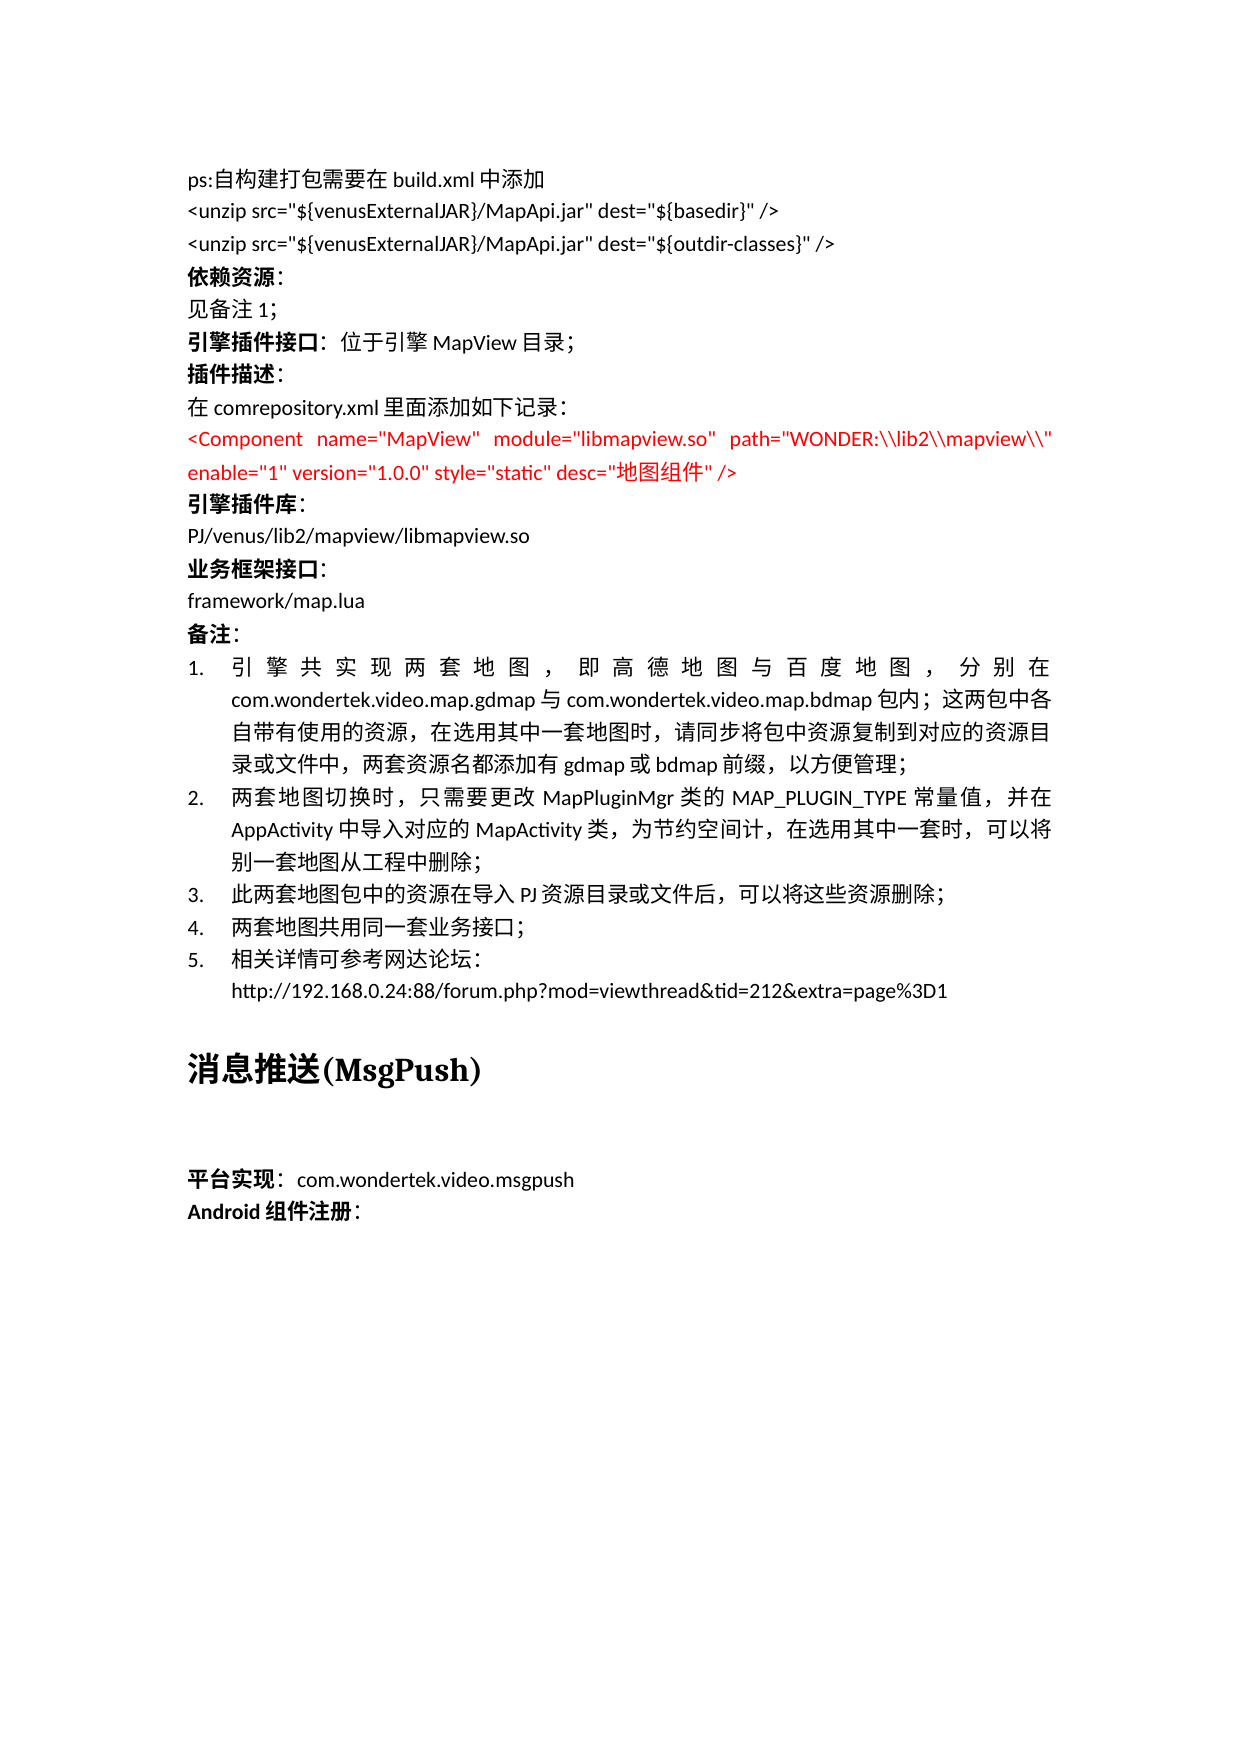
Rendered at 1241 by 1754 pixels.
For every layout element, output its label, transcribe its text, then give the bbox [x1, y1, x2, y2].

subtitle 消息推送(MsgPush) [187, 1034, 1053, 1099]
text 见备注1； [187, 292, 1053, 324]
text framework/map.lua [187, 584, 1053, 617]
list 引擎共实现两套地图，即高德地图与百度地图，分别在com.wondertek.video.map.gdmap与com.wondertek.video.map.bdmap包内；这两包中各自带有使用的资源，在选用其中一套地图时，请同步将包中资源复制到对应的资源目录或文件中，两套资源名都添加有gdmap或bdmap前缀，以方便管理； [187, 649, 1053, 779]
text 备注： [187, 617, 1053, 649]
text PJ/venus/lib2/mapview/libmapview.so [187, 519, 1053, 552]
text 插件描述： [187, 357, 1053, 389]
list 两套地图共用同一套业务接口； [187, 909, 1053, 942]
text ps:自构建打包需要在build.xml中添加 [187, 162, 1053, 194]
list http://192.168.0.24:88/forum.php?mod=viewthread&tid=212&extra=page%3D1 [231, 974, 1053, 1007]
text 业务框架接口： [187, 552, 1053, 584]
text 依赖资源： [187, 259, 1053, 292]
text 引擎插件库： [187, 487, 1053, 519]
text <unzip src="${venusExternalJAR}/MapApi.jar" dest="${basedir}" /> [187, 194, 1053, 227]
list 此两套地图包中的资源在导入PJ资源目录或文件后，可以将这些资源删除； [187, 877, 1053, 909]
text 平台实现：com.wondertek.video.msgpush [187, 1161, 1053, 1194]
text <Component name="MapView" module="libmapview.so" path="WONDER:\\lib2\\mapview\\" enable="1" version="1.0.0" style="static" desc="地图组件" /> [187, 422, 1053, 487]
text 引擎插件接口：位于引擎MapView目录； [187, 324, 1053, 357]
text 在comrepository.xml里面添加如下记录： [187, 389, 1053, 422]
list 两套地图切换时，只需要更改MapPluginMgr类的MAP_PLUGIN_TYPE常量值，并在AppActivity中导入对应的MapActivity类，为节约空间计，在选用其中一套时，可以将别一套地图从工程中删除； [187, 779, 1053, 877]
list 相关详情可参考网达论坛： [187, 942, 1053, 974]
text <unzip src="${venusExternalJAR}/MapApi.jar" dest="${outdir-classes}" /> [187, 227, 1053, 259]
text Android组件注册： [187, 1194, 1053, 1226]
